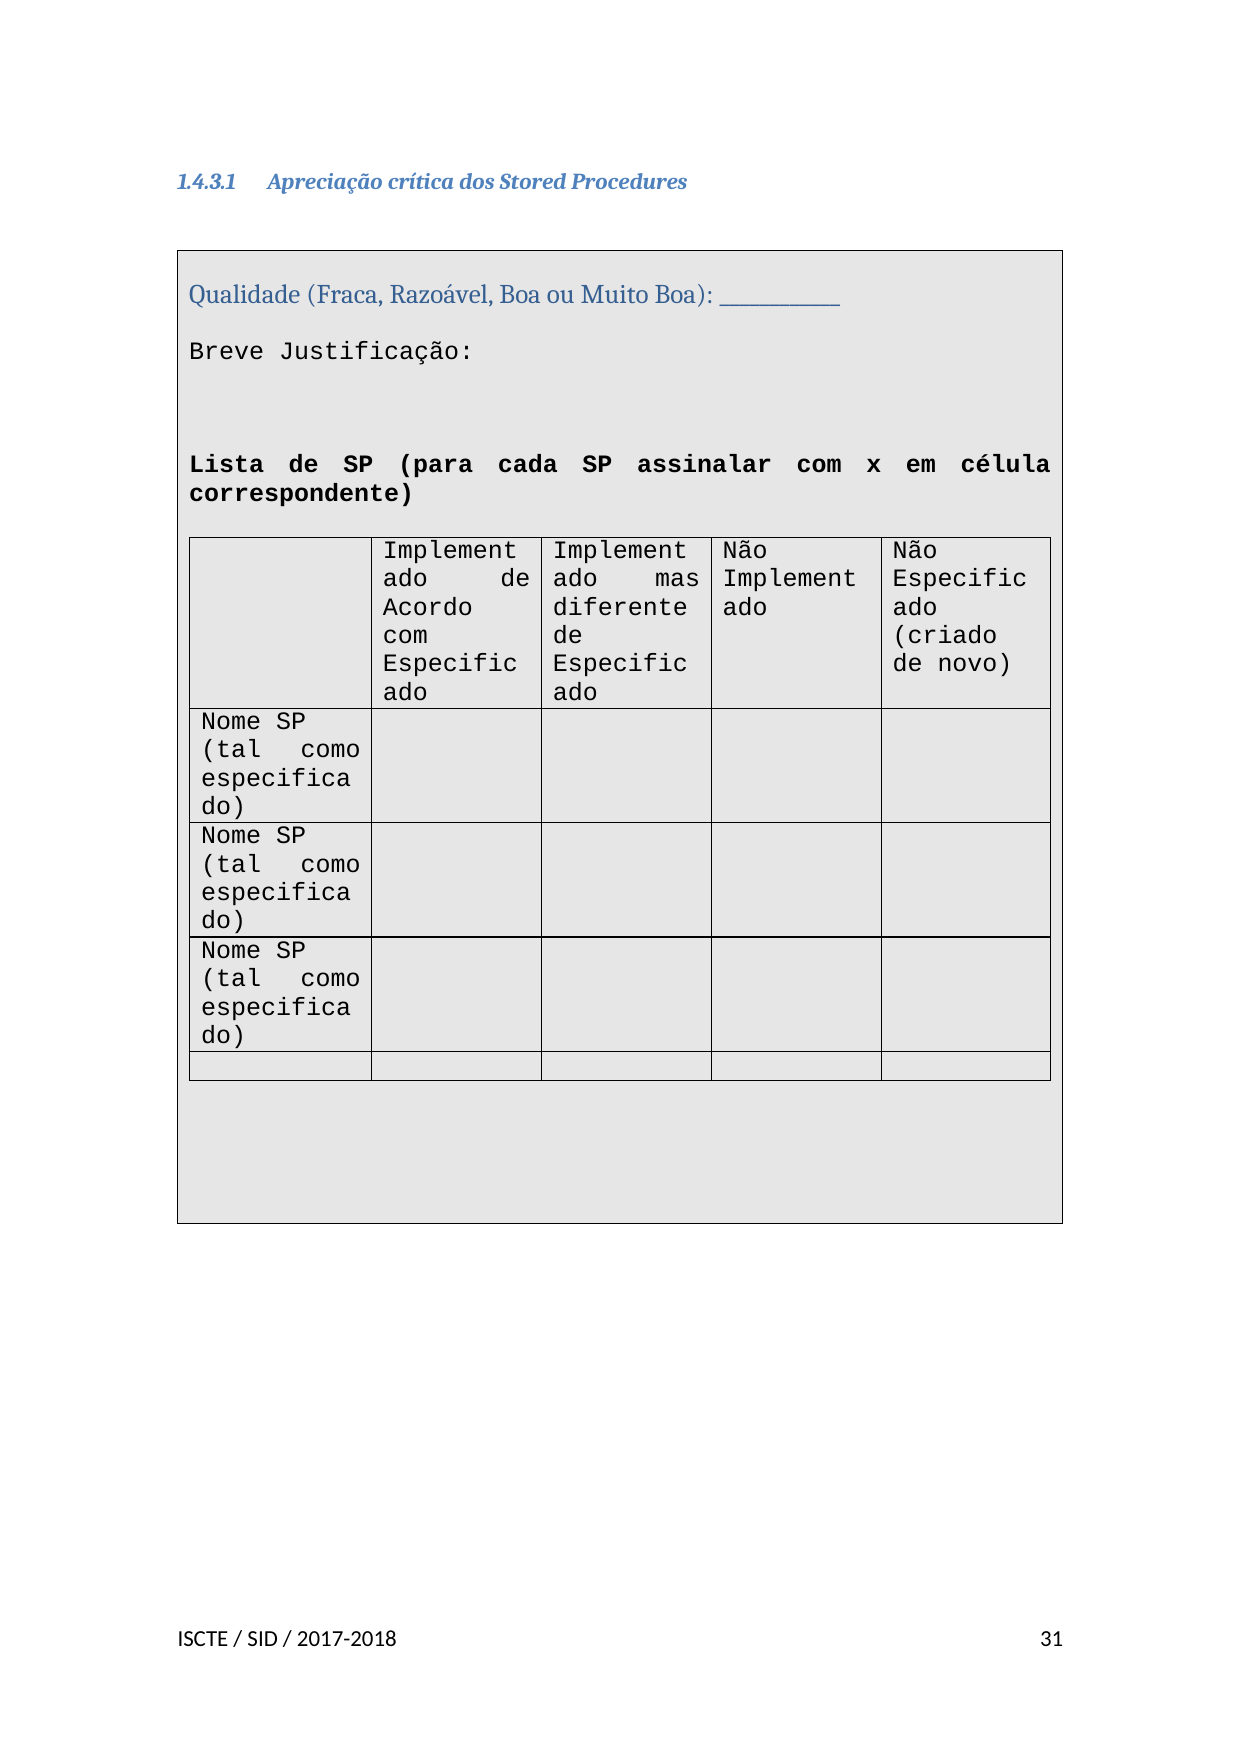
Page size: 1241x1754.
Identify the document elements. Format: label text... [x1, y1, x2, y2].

table_header Qualidade (Fraca, Razoável, Boa ou Muito Boa): ____________ Breve Justificação: Lista de SP (para cada SP assinalar com x em célula correspondente) [178, 251, 1062, 1223]
subtitle Apreciação crítica dos Stored Procedures [177, 168, 1063, 195]
